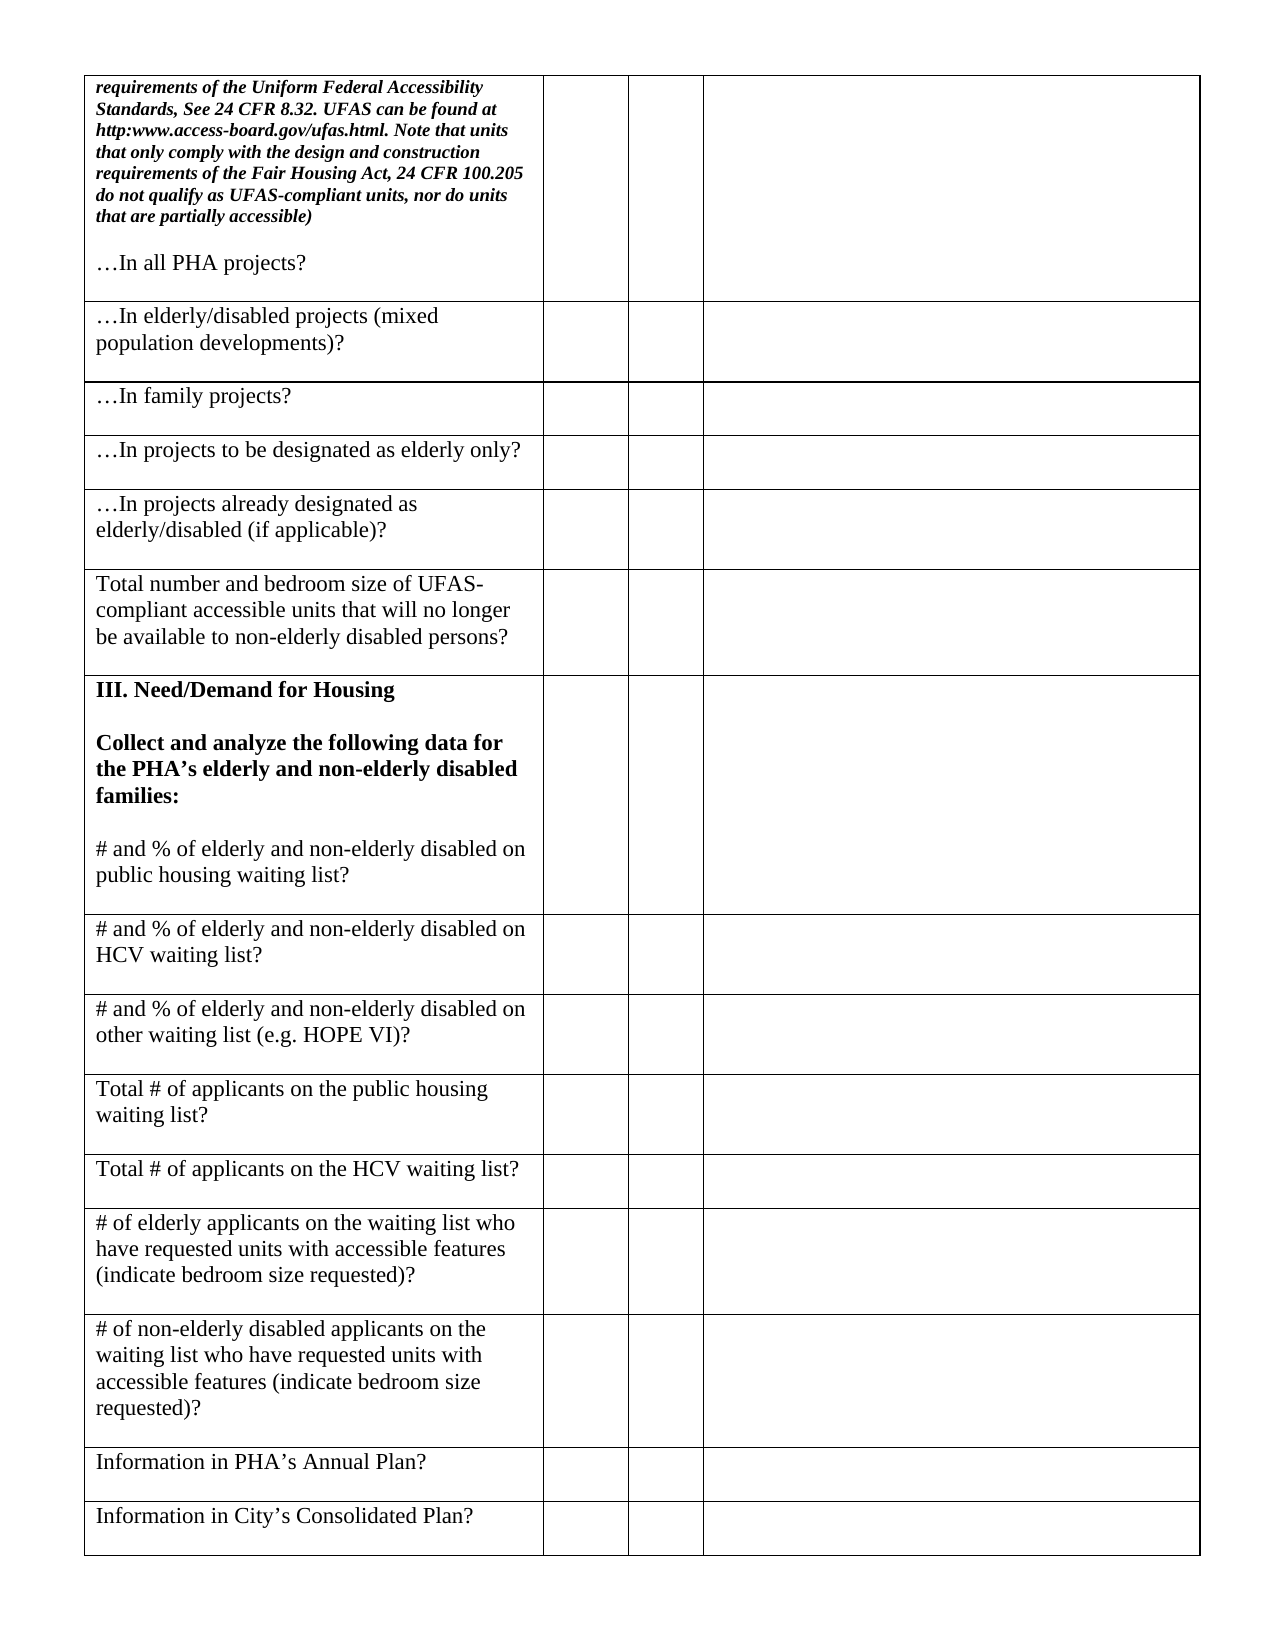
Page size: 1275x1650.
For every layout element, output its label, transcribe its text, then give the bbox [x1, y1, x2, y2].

table_cell [544, 995, 628, 1074]
table_cell [544, 1448, 628, 1501]
table_cell [629, 570, 703, 675]
table_cell …In projects to be designated as elderly only? [85, 436, 543, 489]
table_cell [629, 1209, 703, 1314]
table_cell [704, 1315, 1199, 1447]
table_cell # of elderly applicants on the waiting list who have requested units with accessible features (indicate bedroom size requested)? [85, 1209, 543, 1314]
table_cell [704, 302, 1199, 381]
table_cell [85, 76, 543, 301]
table_cell [704, 995, 1199, 1074]
table_cell Information in PHA’s Annual Plan? [85, 1448, 543, 1501]
table_cell [544, 915, 628, 994]
table_cell [704, 1155, 1199, 1208]
table_cell [629, 436, 703, 489]
table_cell [544, 1155, 628, 1208]
table_cell [544, 676, 628, 914]
table_cell Total # of applicants on the HCV waiting list? [85, 1155, 543, 1208]
table_cell [629, 1502, 703, 1554]
table_cell [629, 1155, 703, 1208]
table_cell [704, 915, 1199, 994]
table_cell [704, 1209, 1199, 1314]
table_cell [704, 1448, 1199, 1501]
table_cell # of non-elderly disabled applicants on the waiting list who have requested units with accessible features (indicate bedroom size requested)? [85, 1315, 543, 1447]
table_cell [544, 1315, 628, 1447]
table_cell [629, 995, 703, 1074]
table_cell [544, 1502, 628, 1554]
table_cell # and % of elderly and non-elderly disabled on other waiting list (e.g. HOPE VI)? [85, 995, 543, 1074]
table_cell Information in City’s Consolidated Plan? [85, 1502, 543, 1554]
table_cell [629, 1075, 703, 1154]
table_cell [544, 76, 628, 301]
table_cell [544, 383, 628, 435]
table_cell …In family projects? [85, 383, 543, 435]
table_cell [704, 383, 1199, 435]
table_cell Total # of applicants on the public housing waiting list? [85, 1075, 543, 1154]
table_cell [544, 490, 628, 569]
table_cell [544, 1075, 628, 1154]
table_cell III. Need/Demand for Housing Collect and analyze the following data for the PHA’s elderly and non-elderly disabled families: # and % of elderly and non-elderly disabled on public housing waiting list? [85, 676, 543, 914]
table_cell [704, 490, 1199, 569]
table_cell [629, 1315, 703, 1447]
table_cell [544, 302, 628, 381]
table_cell [629, 490, 703, 569]
table_cell [544, 1209, 628, 1314]
table_cell [629, 676, 703, 914]
table_cell [704, 76, 1199, 301]
table_cell …In elderly/disabled projects (mixed population developments)? [85, 302, 543, 381]
table_cell [704, 570, 1199, 675]
table_cell [704, 676, 1199, 914]
table_cell [629, 915, 703, 994]
table_cell [704, 436, 1199, 489]
table_cell [629, 302, 703, 381]
table_cell [544, 570, 628, 675]
table_cell # and % of elderly and non-elderly disabled on HCV waiting list? [85, 915, 543, 994]
table_cell …In projects already designated as elderly/disabled (if applicable)? [85, 490, 543, 569]
table_cell [629, 383, 703, 435]
table_cell Total number and bedroom size of UFAS-compliant accessible units that will no longer be available to non-elderly disabled persons? [85, 570, 543, 675]
table_cell [704, 1075, 1199, 1154]
table_cell [704, 1502, 1199, 1554]
table_cell [544, 436, 628, 489]
table_cell [629, 76, 703, 301]
table_cell [629, 1448, 703, 1501]
